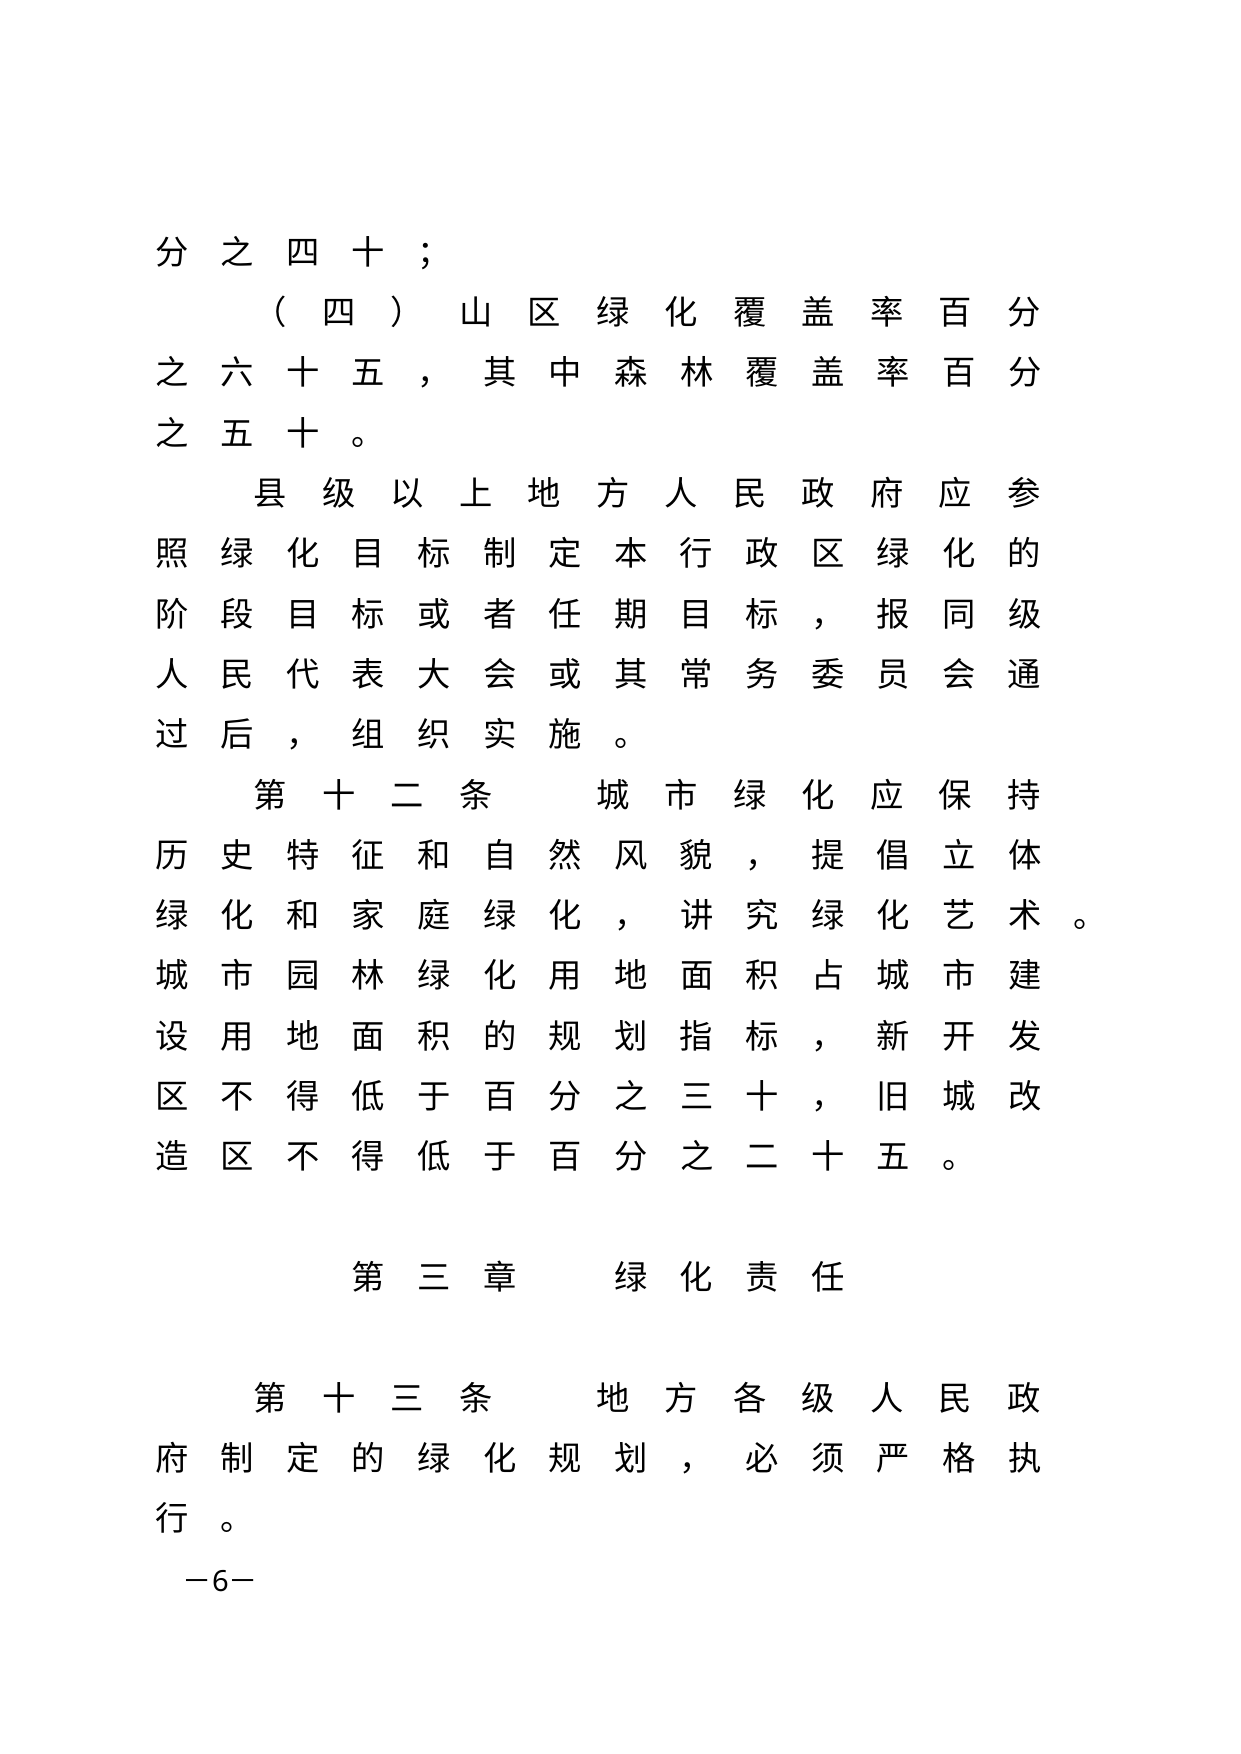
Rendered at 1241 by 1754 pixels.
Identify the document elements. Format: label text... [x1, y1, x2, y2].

text 第十三条 地方各级人民政府制定的绿化规划，必须严格执行。 [155, 1365, 1073, 1546]
text 县级以上地方人民政府应参照绿化目标制定本行政区绿化的阶段目标或者任期目标，报同级人民代表大会或其常务委员会通过后，组织实施。 [155, 461, 1073, 762]
text （三）深丘地区绿化覆盖率百分之五十，其中森林覆盖率百分之四十； [155, 219, 1073, 280]
text 第三章 绿化责任 [155, 1245, 1073, 1305]
text （四）山区绿化覆盖率百分之六十五，其中森林覆盖率百分之五十。 [155, 280, 1073, 461]
text 第十二条 城市绿化应保持历史特征和自然风貌，提倡立体绿化和家庭绿化，讲究绿化艺术。城市园林绿化用地面积占城市建设用地面积的规划指标，新开发区不得低于百分之三十，旧城改造区不得低于百分之二十五。 [155, 762, 1073, 1184]
